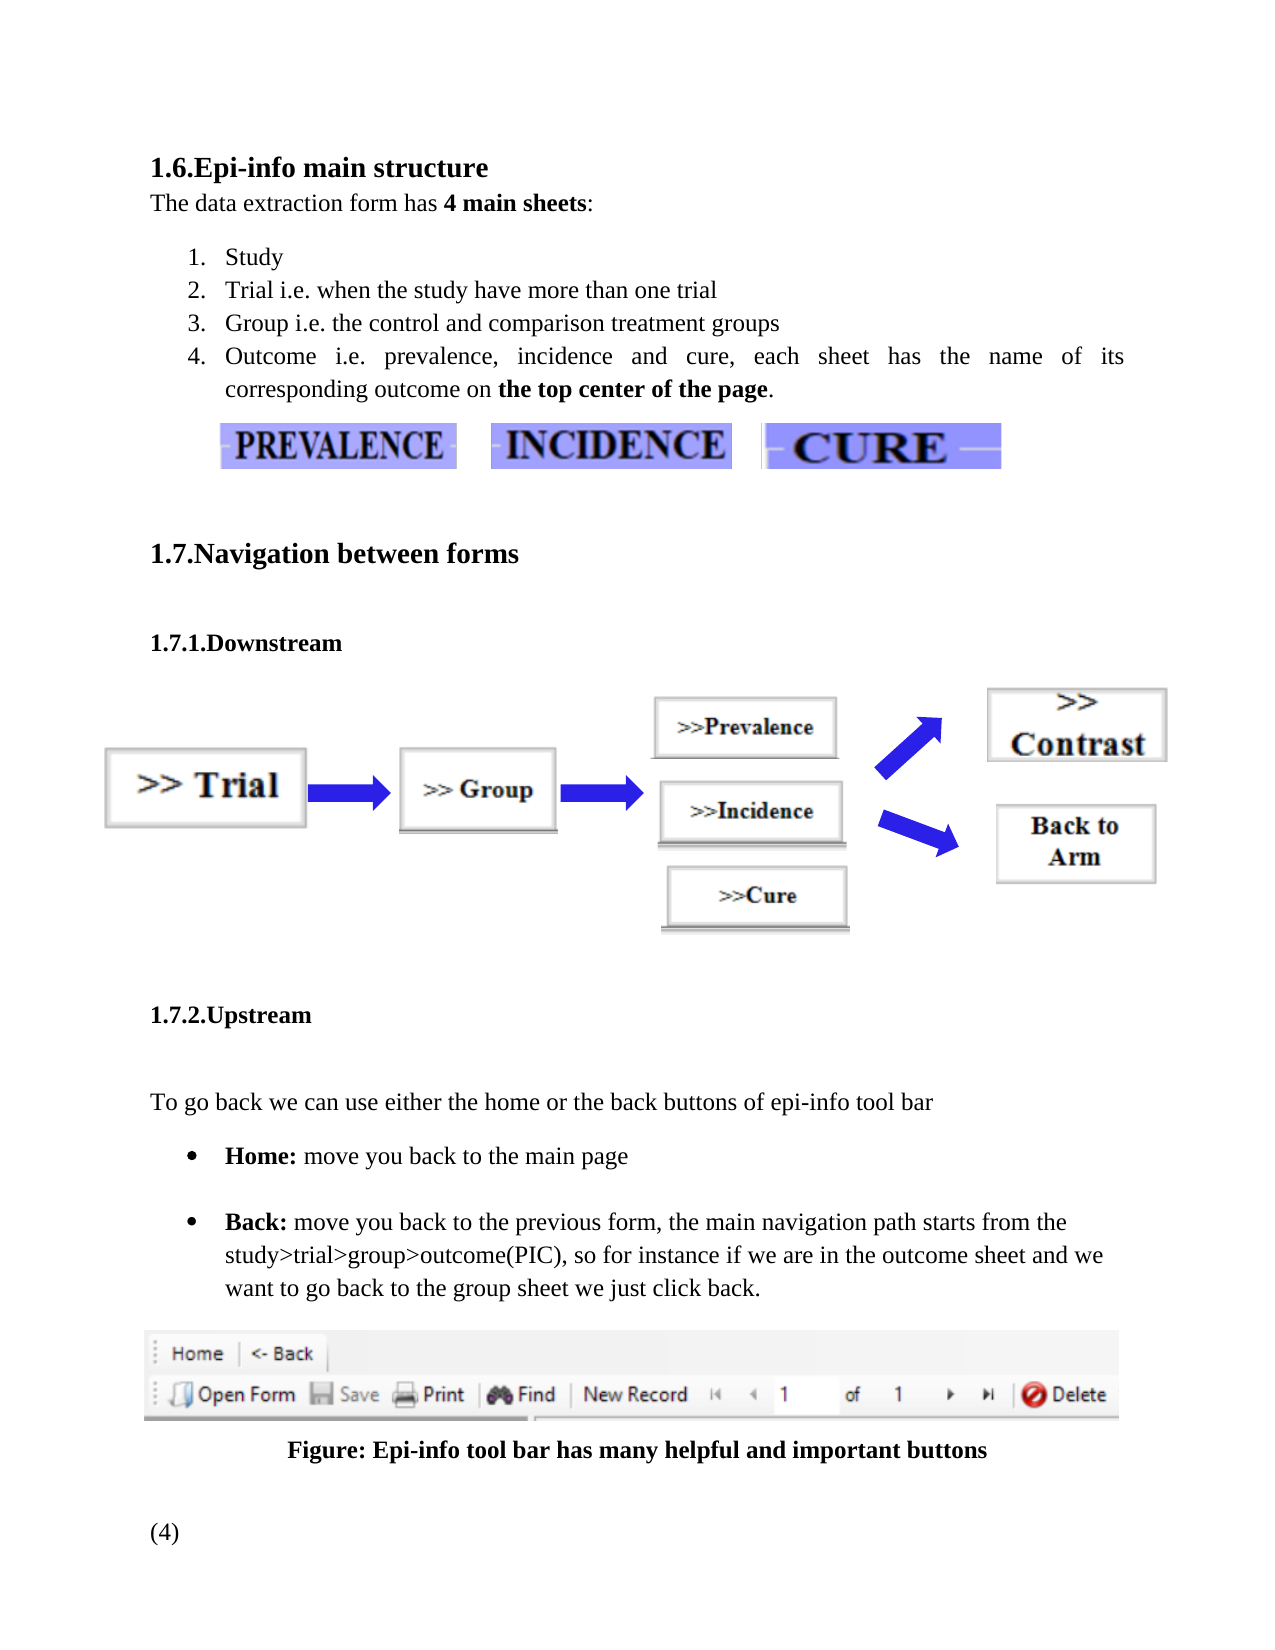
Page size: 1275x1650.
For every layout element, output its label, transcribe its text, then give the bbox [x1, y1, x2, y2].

subtitle Navigation between forms [150, 536, 1125, 569]
list Study [187, 242, 1125, 271]
list Group i.e. the control and comparison treatment groups [187, 308, 1125, 337]
picture [661, 863, 850, 935]
subtitle Upstream [150, 1000, 1125, 1029]
text Figure: Epi-info tool bar has many helpful and important buttons [150, 1435, 1125, 1463]
list Back: move you back to the previous form, the main navigation path starts from the study>trial>group>outcome(PIC), so for instance if we are in the outcome sheet and we want to go back to the group sheet we just click back. [187, 1207, 1125, 1302]
subtitle Downstream [150, 628, 1125, 657]
text To go back we can use either the home or the back buttons of epi-info tool bar [150, 1087, 1125, 1116]
picture [996, 802, 1157, 885]
picture [144, 1330, 1119, 1421]
list Outcome i.e. prevalence, incidence and cure, each sheet has the name of its corresponding outcome on the top center of the page. [187, 341, 1125, 403]
list Trial i.e. when the study have more than one trial [187, 275, 1125, 304]
picture [650, 694, 840, 759]
picture [657, 778, 847, 851]
picture [399, 745, 558, 834]
list Home: move you back to the main page [187, 1141, 1125, 1170]
text The data extraction form has 4 main sheets: [150, 188, 1125, 217]
picture [216, 423, 1002, 469]
subtitle Epi-info main structure [150, 150, 1125, 183]
picture [987, 687, 1171, 762]
picture [104, 743, 312, 832]
